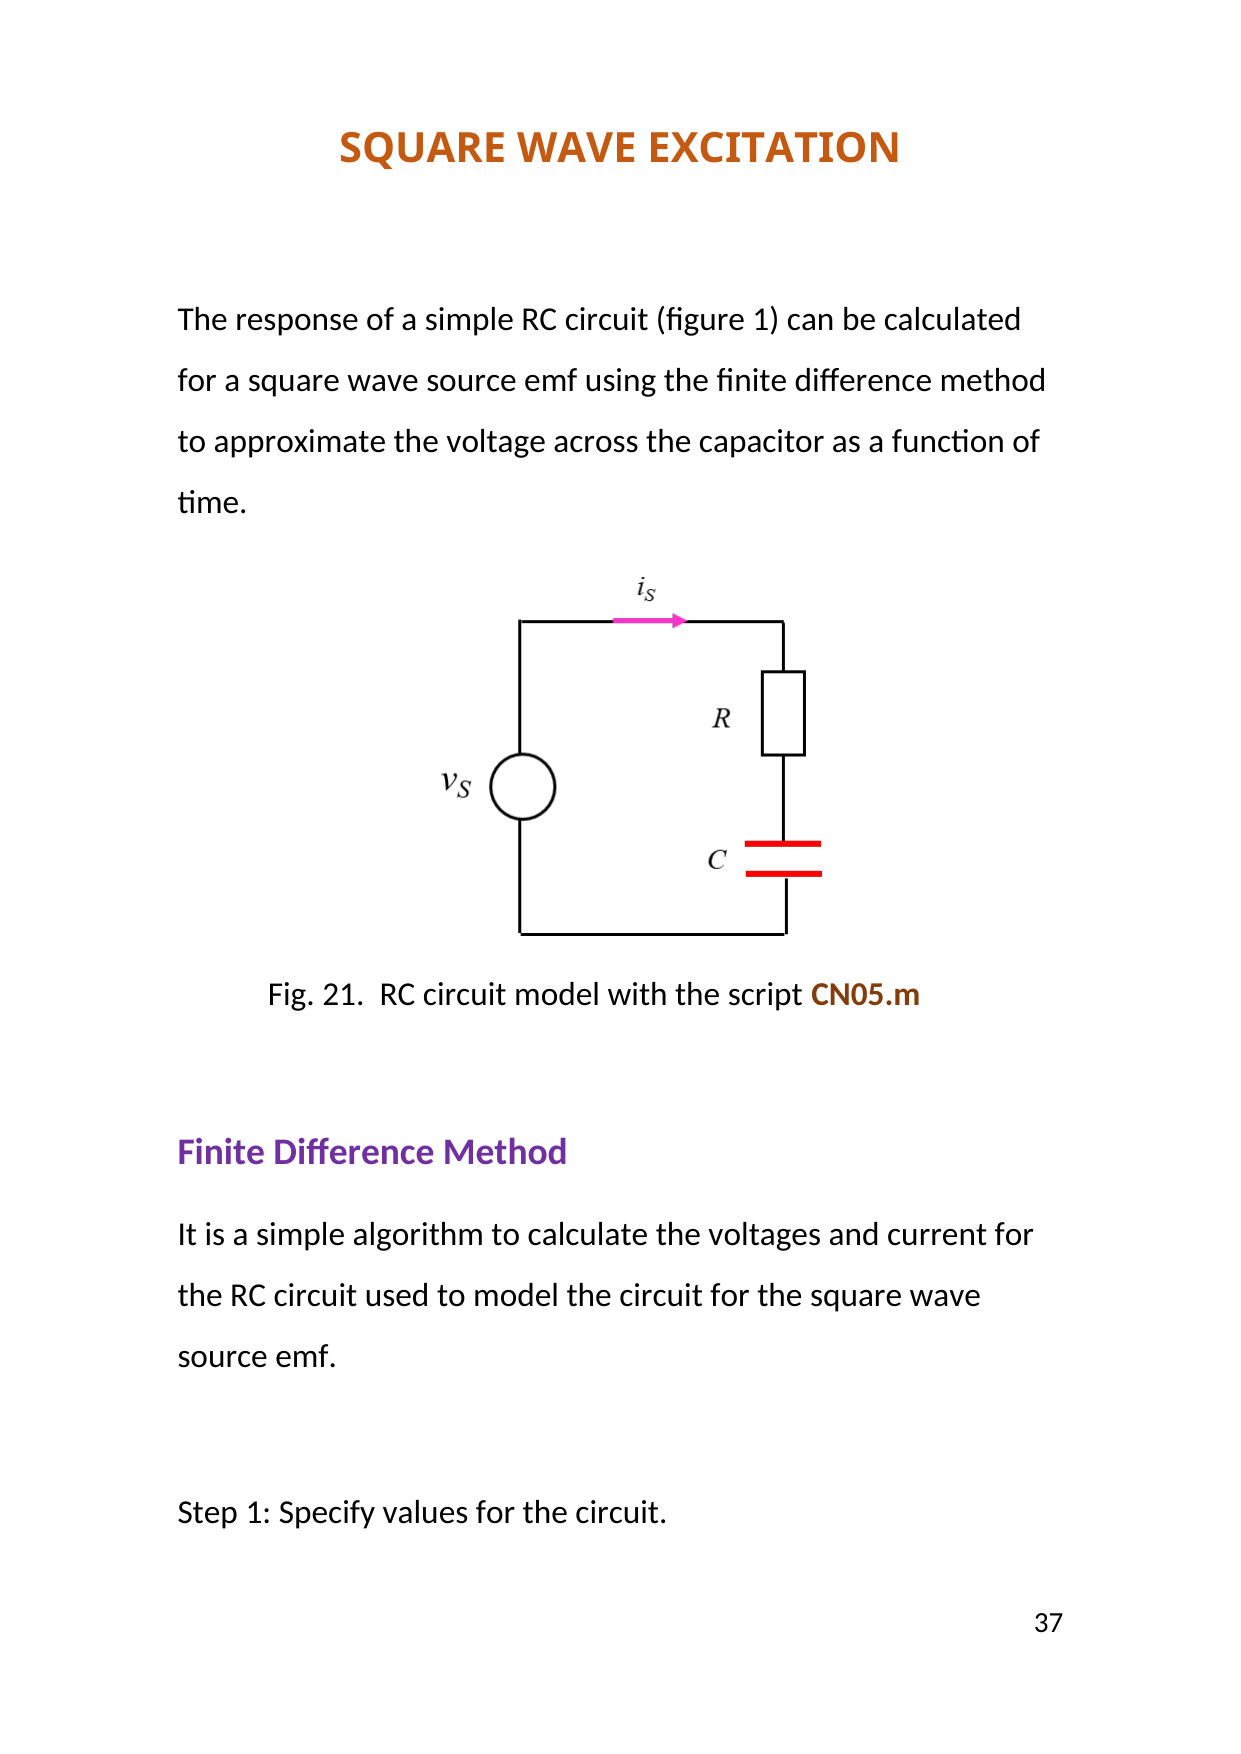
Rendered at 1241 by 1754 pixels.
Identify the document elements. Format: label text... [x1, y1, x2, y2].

text SQUARE WAVE EXCITATION [177, 118, 1063, 175]
picture [417, 558, 823, 936]
text Step 1: Specify values for the circuit. [177, 1491, 1063, 1532]
text The response of a simple RC circuit (figure 1) can be calculated for a square wave source emf using the finite difference method to approximate the voltage across the capacitor as a function of time. [177, 298, 1063, 521]
text Finite Difference Method [177, 1128, 1063, 1174]
text It is a simple algorithm to calculate the voltages and current for the RC circuit used to model the circuit for the square wave source emf. [177, 1213, 1063, 1376]
text Fig. 21. RC circuit model with the script CN05.m [177, 972, 1063, 1013]
